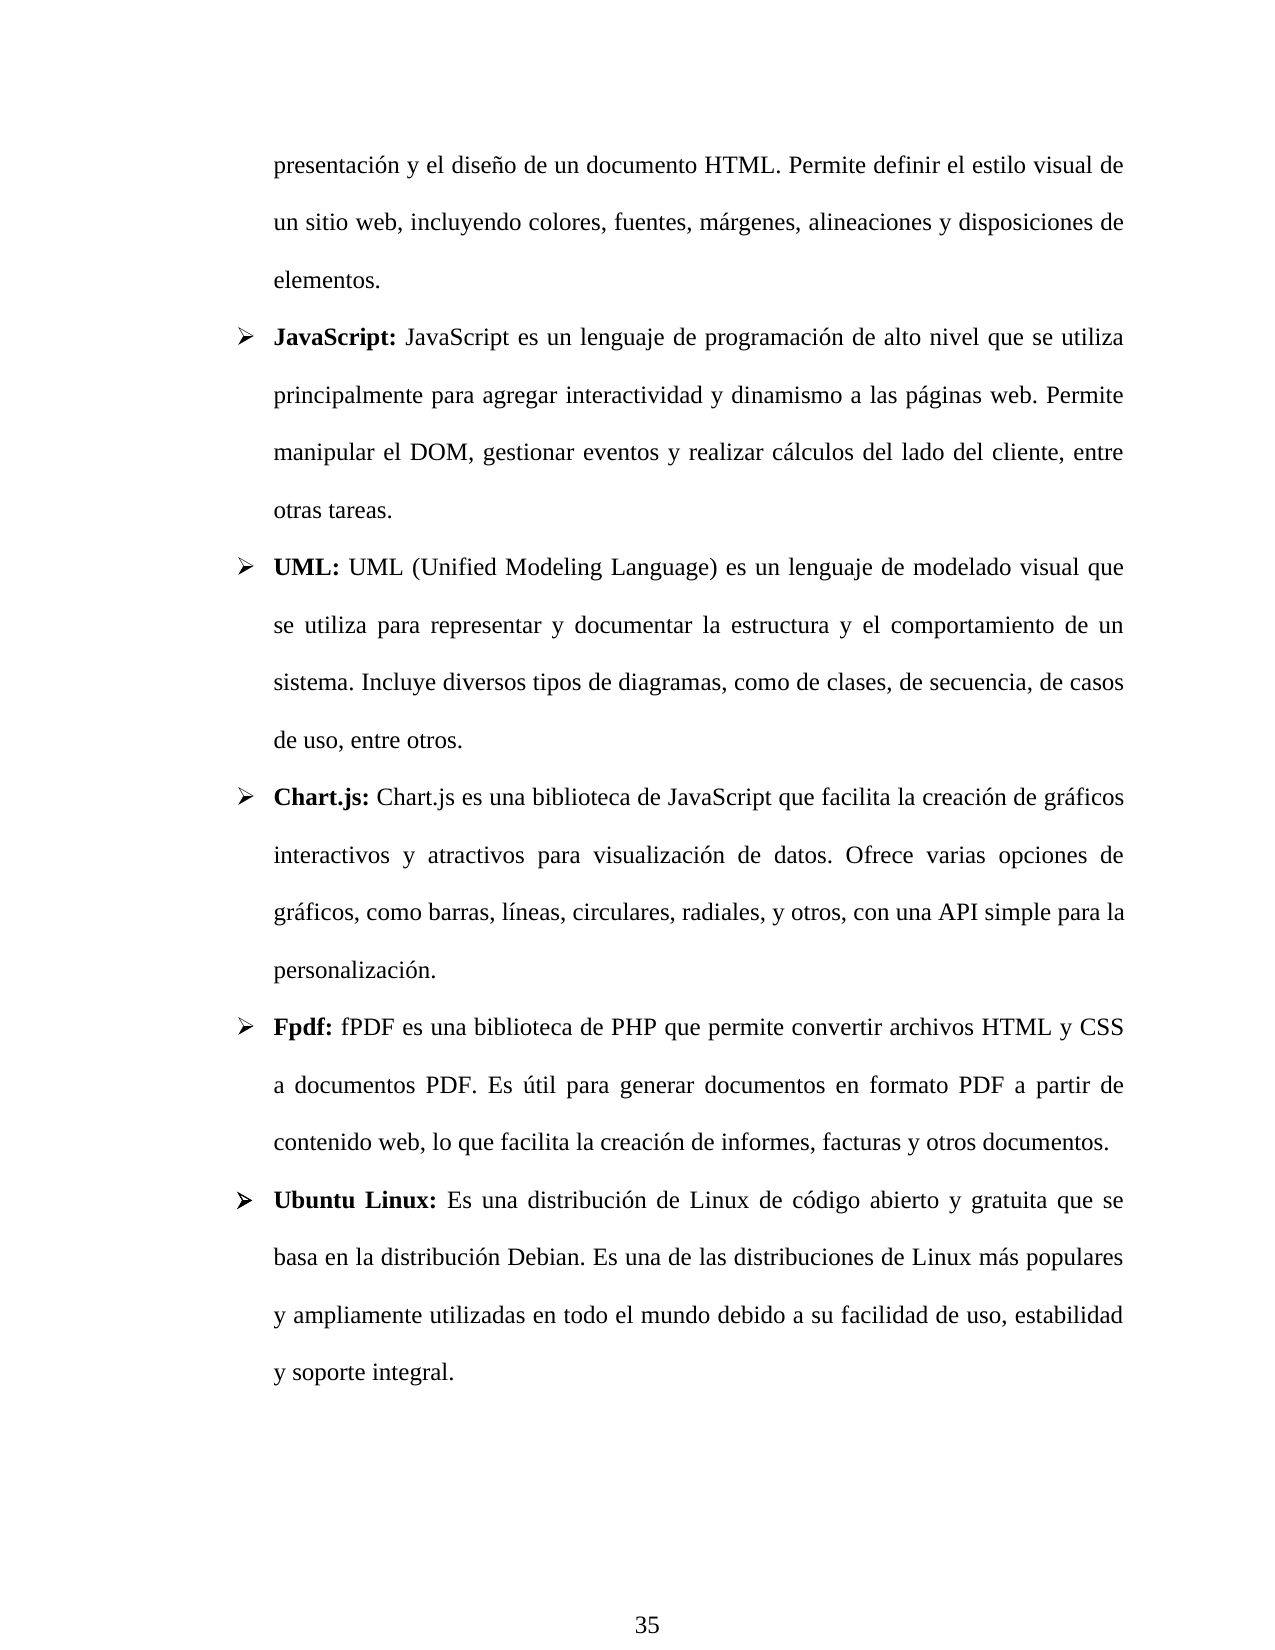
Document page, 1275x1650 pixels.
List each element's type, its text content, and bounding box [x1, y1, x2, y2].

list JavaScript: JavaScript es un lenguaje de programación de alto nivel que se utiliza principalmente para agregar interactividad y dinamismo a las páginas web. Permite manipular el DOM, gestionar eventos y realizar cálculos del lado del cliente, entre otras tareas. [236, 322, 1125, 524]
list Chart.js: Chart.js es una biblioteca de JavaScript que facilita la creación de gráficos interactivos y atractivos para visualización de datos. Ofrece varias opciones de gráficos, como barras, líneas, circulares, radiales, y otros, con una API simple para la personalización. [236, 782, 1125, 984]
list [236, 150, 1125, 294]
list Fpdf: fPDF es una biblioteca de PHP que permite convertir archivos HTML y CSS a documentos PDF. Es útil para generar documentos en formato PDF a partir de contenido web, lo que facilita la creación de informes, facturas y otros documentos. [236, 1012, 1125, 1156]
list Ubuntu Linux: Es una distribución de Linux de código abierto y gratuita que se basa en la distribución Debian. Es una de las distribuciones de Linux más populares y ampliamente utilizadas en todo el mundo debido a su facilidad de uso, estabilidad y soporte integral. [236, 1185, 1125, 1386]
list UML: UML (Unified Modeling Language) es un lenguaje de modelado visual que se utiliza para representar y documentar la estructura y el comportamiento de un sistema. Incluye diversos tipos de diagramas, como de clases, de secuencia, de casos de uso, entre otros. [236, 552, 1125, 754]
